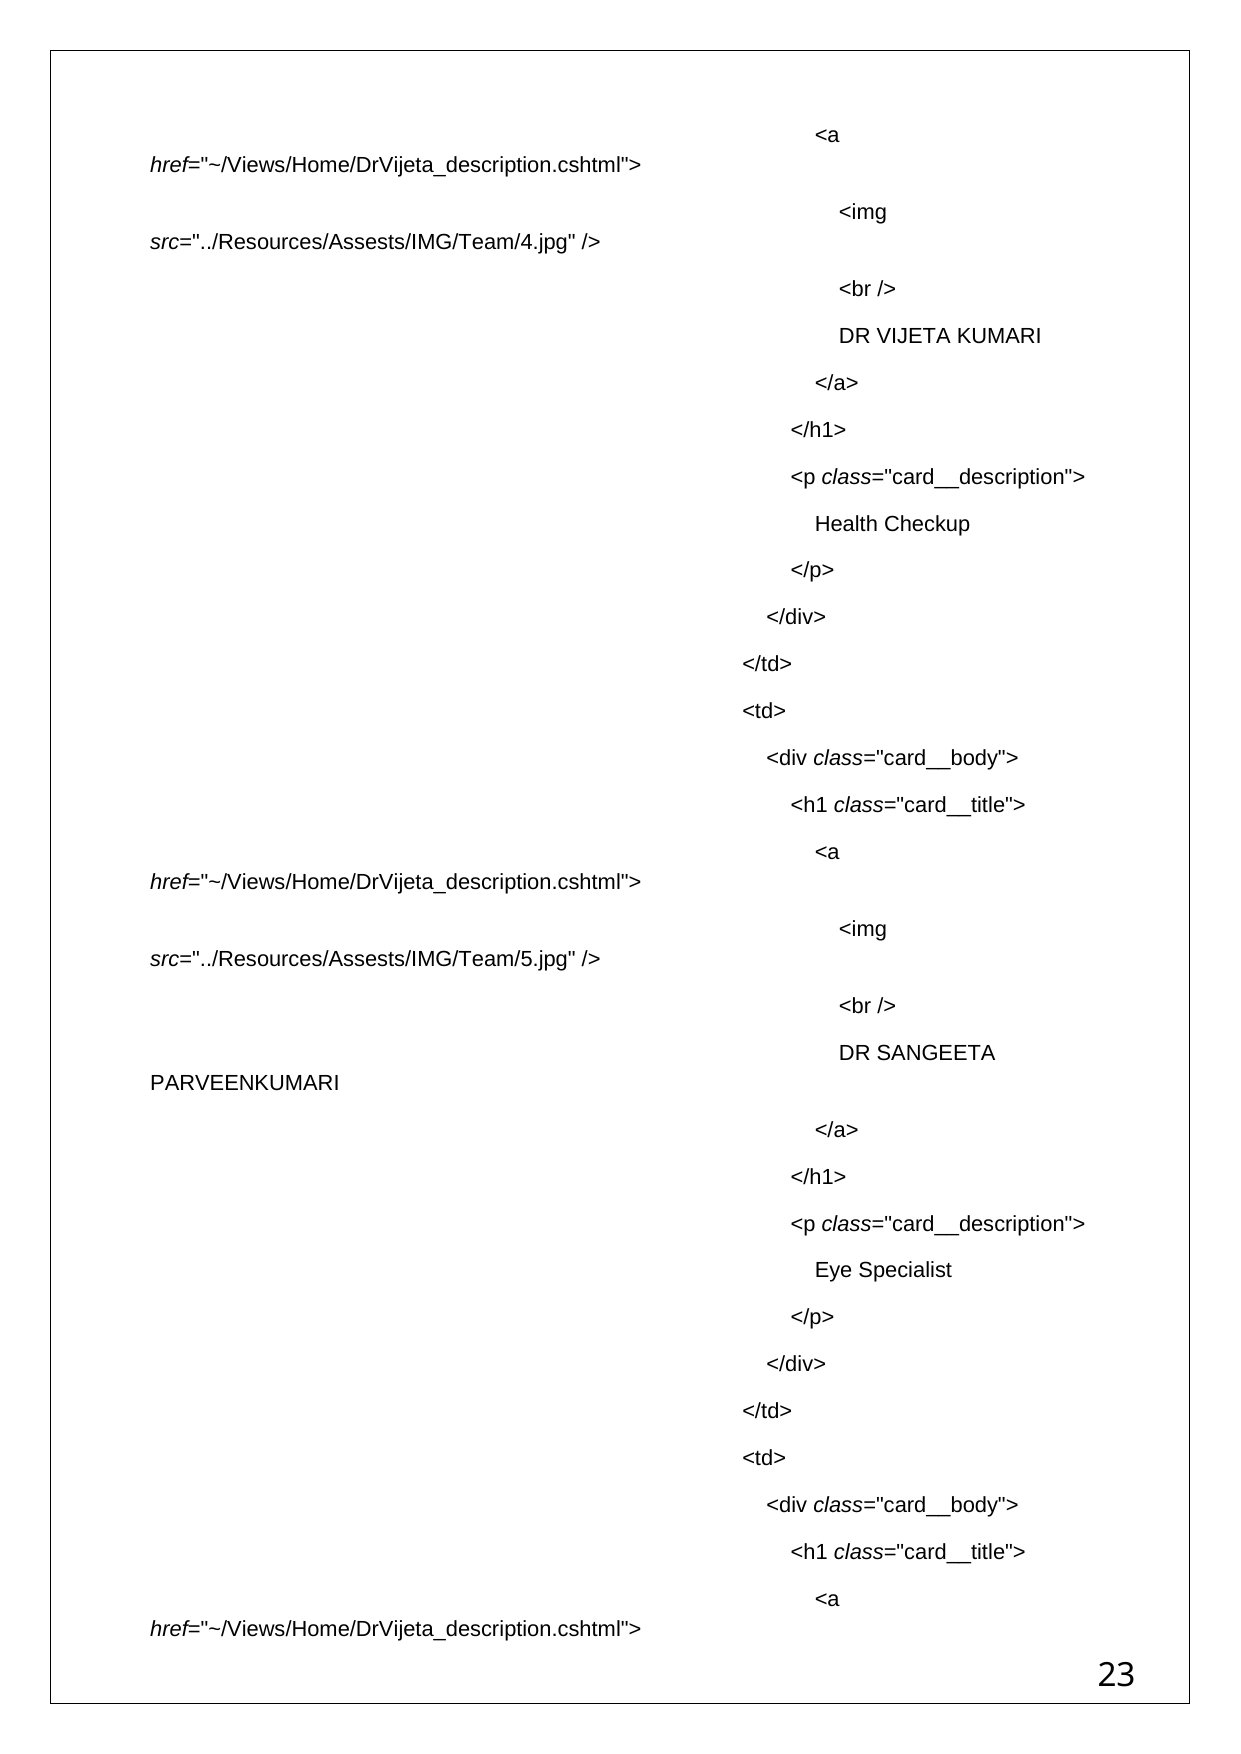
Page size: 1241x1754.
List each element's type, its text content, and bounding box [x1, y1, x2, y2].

text </div> [150, 604, 1135, 629]
text </h1> [150, 1163, 1135, 1189]
text </a> [150, 370, 1135, 395]
text <br /> [150, 993, 1135, 1018]
text </p> [150, 1304, 1135, 1329]
text <a href="~/Views/Home/DrVijeta_description.cshtml"> [150, 122, 1135, 177]
text </td> [150, 651, 1135, 676]
text <td> [150, 1445, 1135, 1470]
text </div> [150, 1351, 1135, 1376]
text DR VIJETA KUMARI [150, 323, 1135, 348]
text <td> [150, 698, 1135, 723]
text <img src="../Resources/Assests/IMG/Team/4.jpg" /> [150, 199, 1135, 254]
text <h1 class="card__title"> [150, 792, 1135, 817]
text </h1> [150, 417, 1135, 442]
text </td> [150, 1398, 1135, 1423]
text <img src="../Resources/Assests/IMG/Team/5.jpg" /> [150, 916, 1135, 971]
text <p class="card__description"> [150, 463, 1135, 489]
text </p> [150, 557, 1135, 582]
text Health Checkup [150, 510, 1135, 536]
text <div class="card__body"> [150, 1492, 1135, 1517]
text <h1 class="card__title"> [150, 1538, 1135, 1564]
text <a href="~/Views/Home/DrVijeta_description.cshtml"> [150, 838, 1135, 894]
text <a href="~/Views/Home/DrVijeta_description.cshtml"> [150, 1585, 1135, 1641]
text DR SANGEETA PARVEENKUMARI [150, 1039, 1135, 1095]
text <div class="card__body"> [150, 745, 1135, 770]
text <p class="card__description"> [150, 1210, 1135, 1236]
text Eye Specialist [150, 1257, 1135, 1282]
text </a> [150, 1117, 1135, 1142]
text <br /> [150, 276, 1135, 301]
